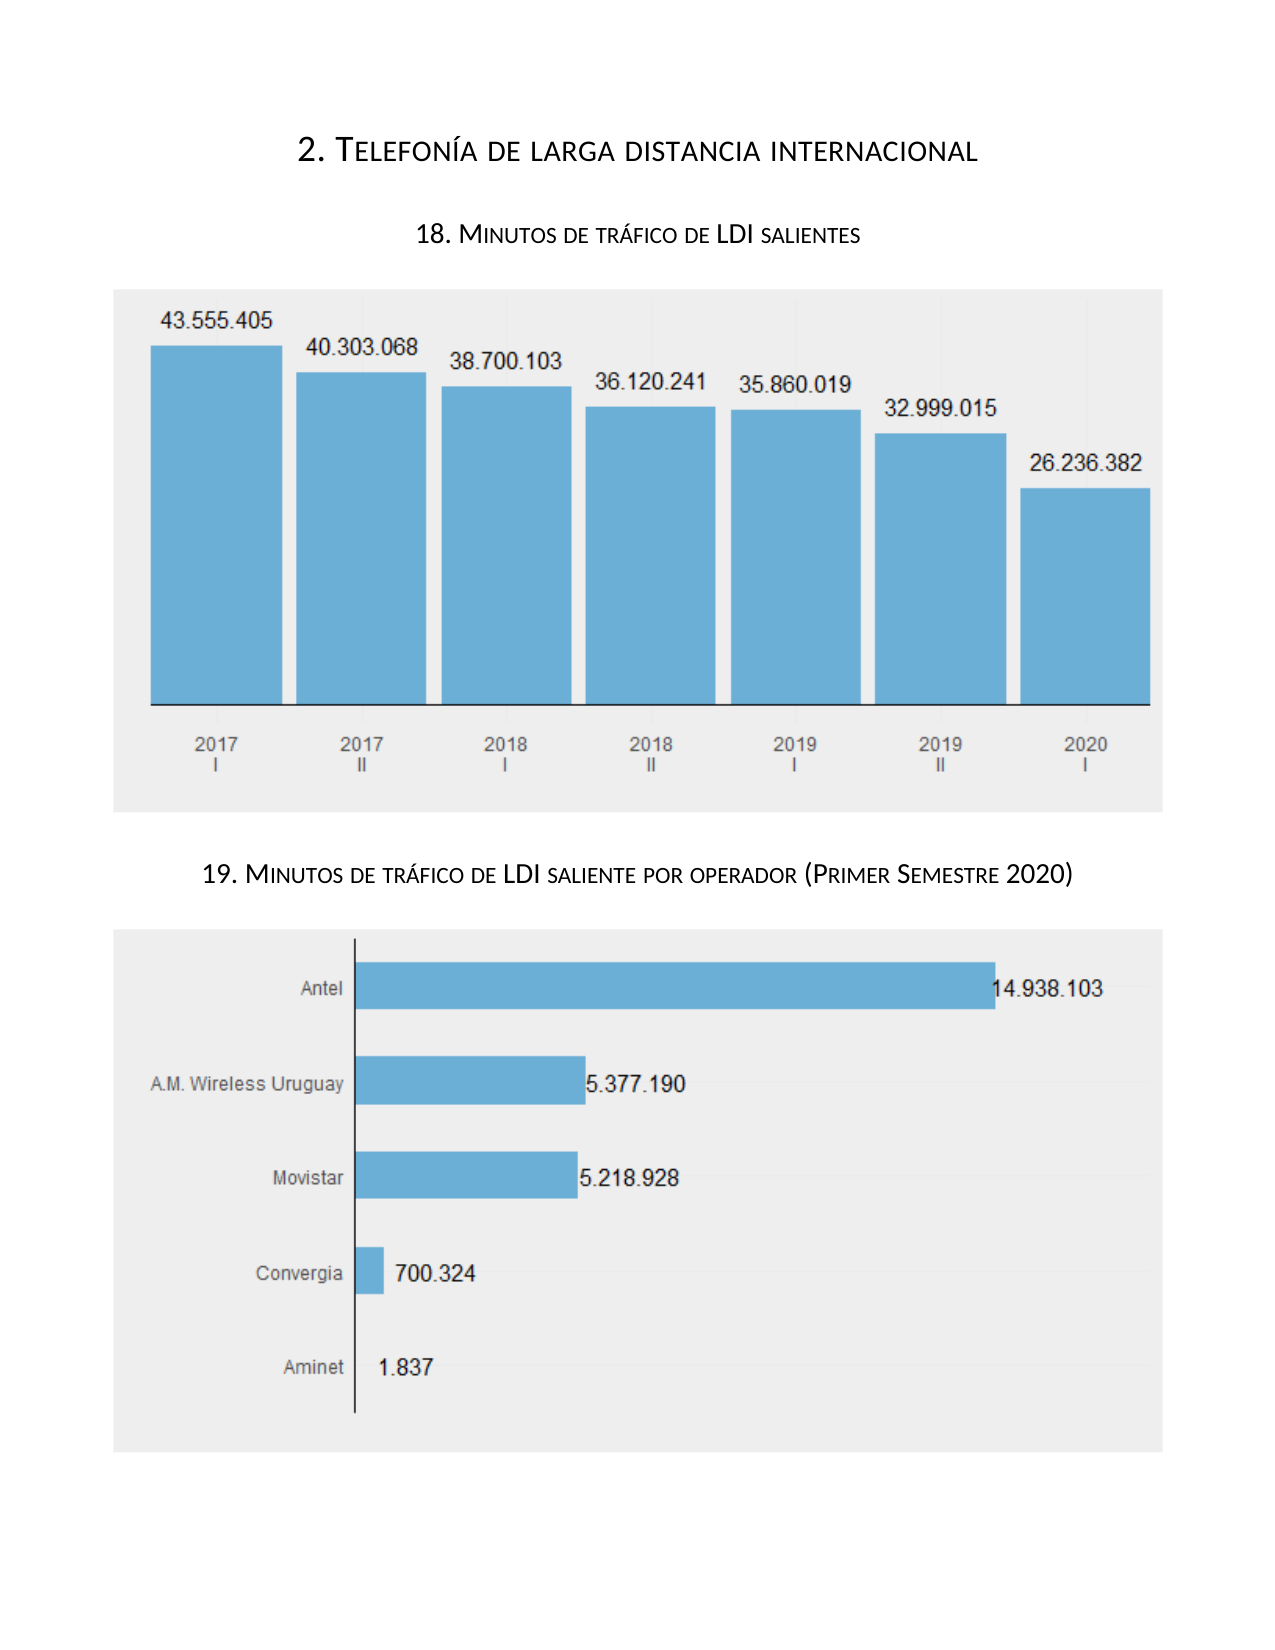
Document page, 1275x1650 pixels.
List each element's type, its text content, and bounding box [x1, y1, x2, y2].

subtitle 2. Telefonía de larga distancia internacional [75, 125, 1200, 171]
picture [112, 928, 1163, 1454]
picture [112, 288, 1163, 814]
subtitle 19. Minutos de tráfico de LDI saliente por operador (Primer Semestre 2020) [75, 855, 1200, 891]
subtitle 18. Minutos de tráfico de LDI salientes [75, 215, 1200, 251]
